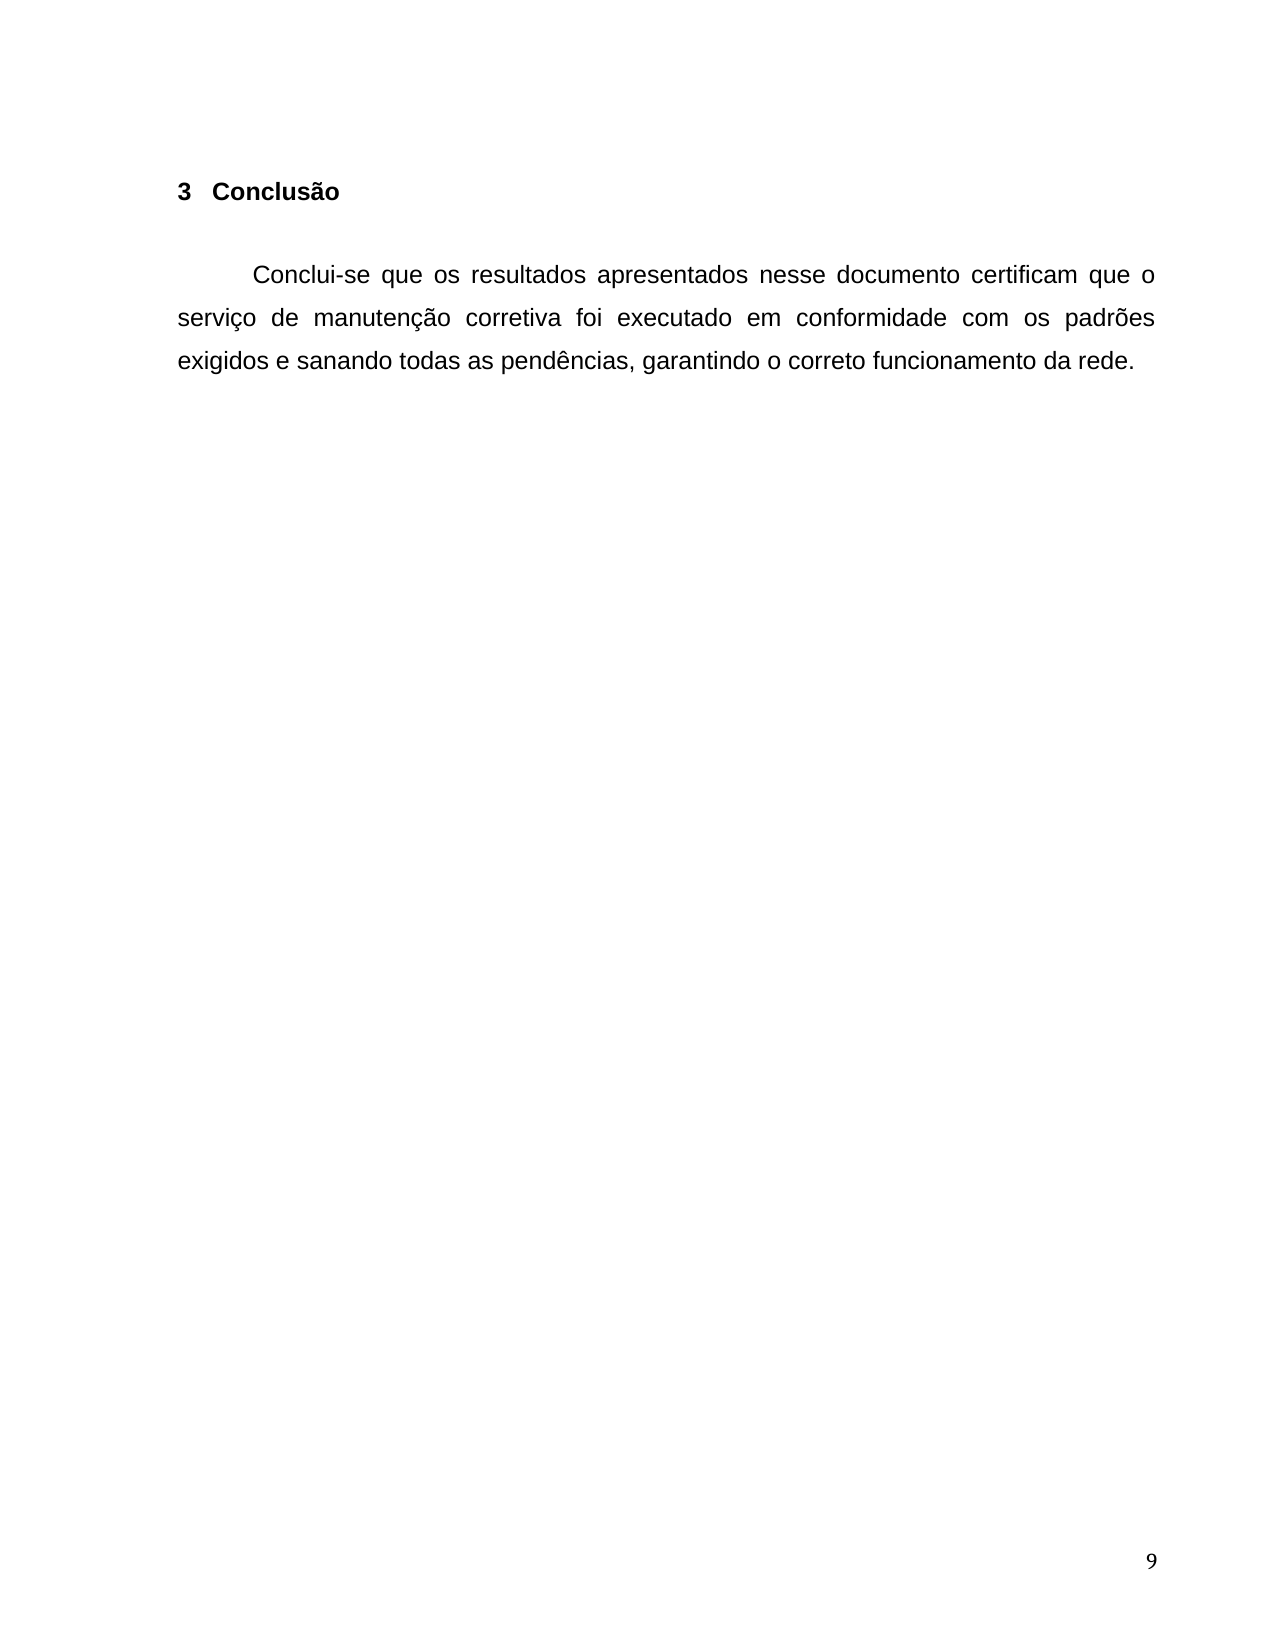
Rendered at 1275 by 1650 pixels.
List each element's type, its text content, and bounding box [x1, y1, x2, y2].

text 3 Conclusão [177, 177, 1157, 206]
text Conclui-se que os resultados apresentados nesse documento certificam que o serviço de manutenção corretiva foi executado em conformidade com os padrões exigidos e sanando todas as pendências, garantindo o correto funcionamento da rede. [177, 260, 1157, 375]
